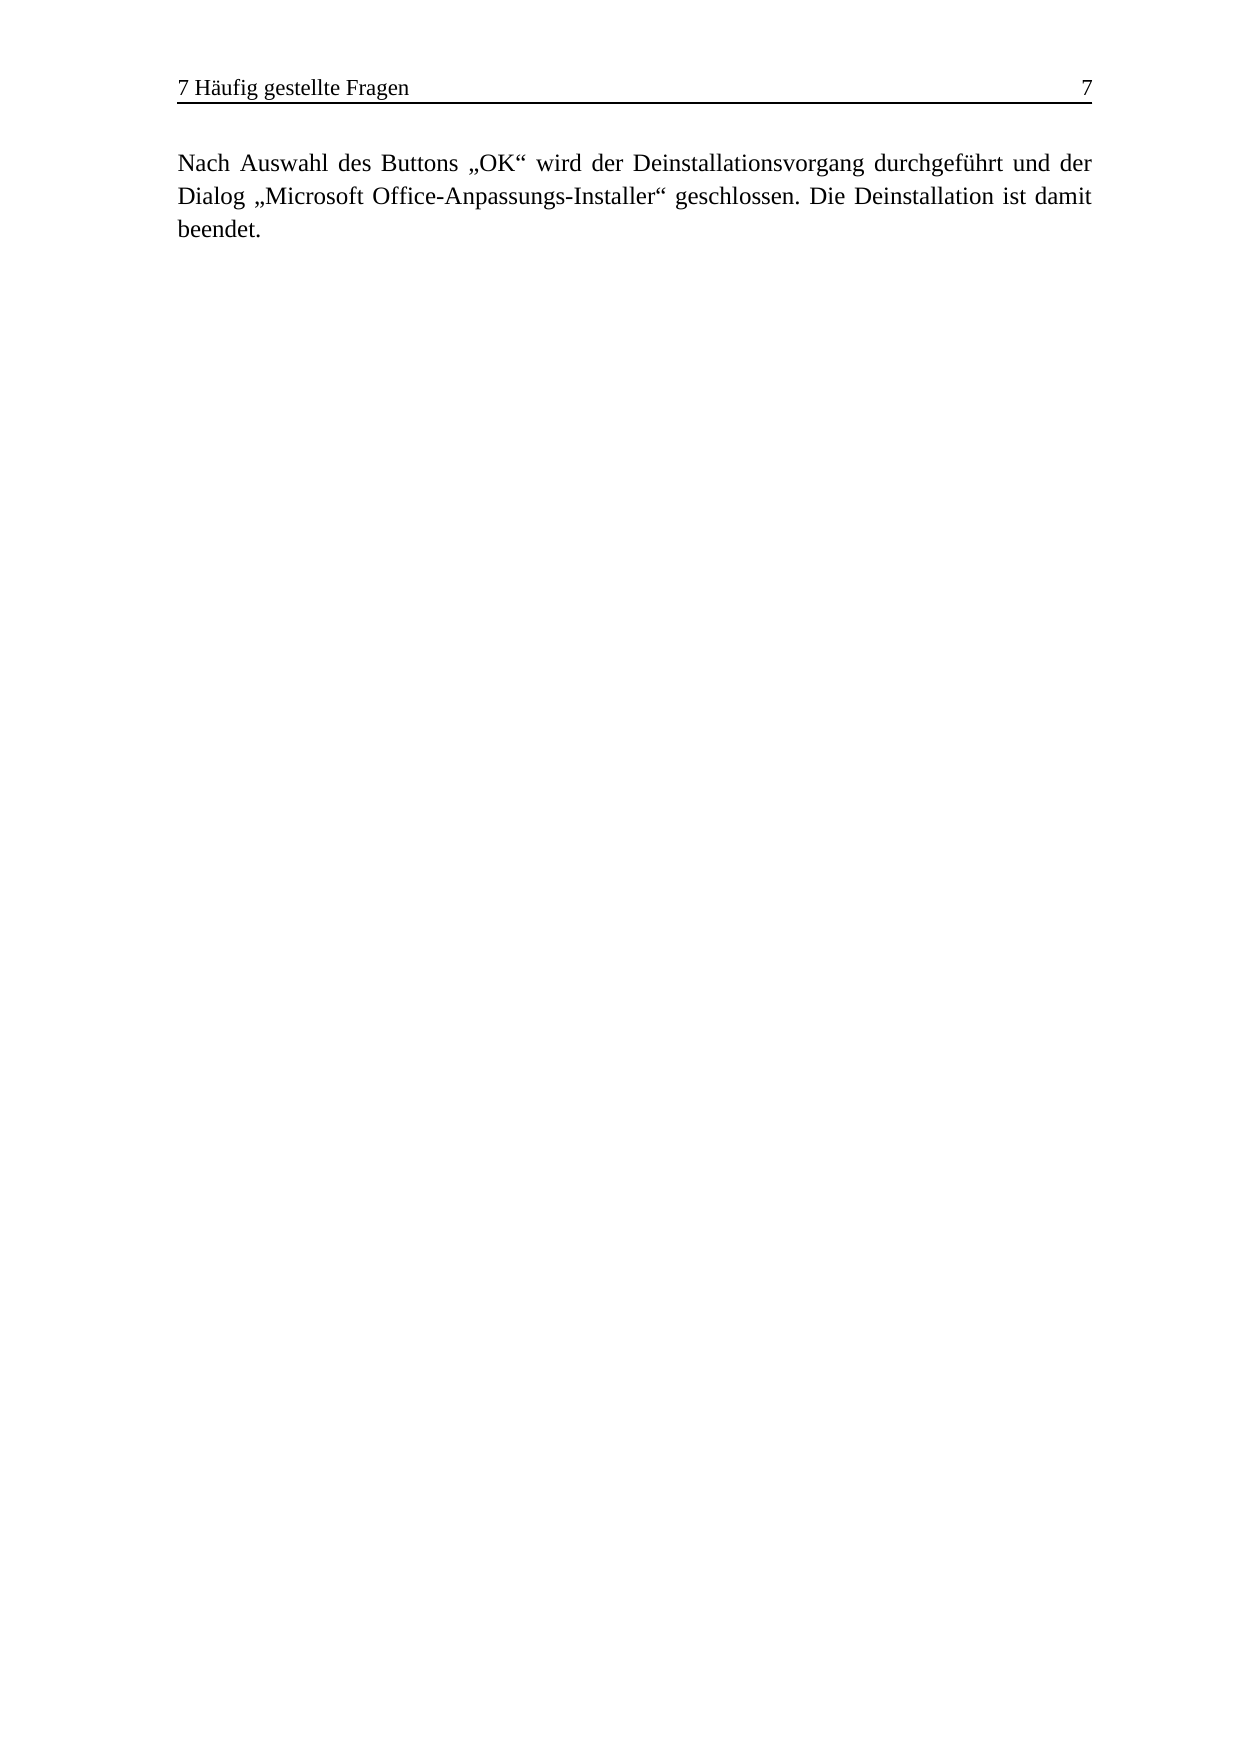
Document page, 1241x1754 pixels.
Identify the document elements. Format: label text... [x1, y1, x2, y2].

text Nach Auswahl des Buttons „OK“ wird der Deinstallationsvorgang durchgeführt und der Dialog „Microsoft Office-Anpassungs-Installer“ geschlossen. Die Deinstallation ist damit beendet. [177, 148, 1092, 242]
